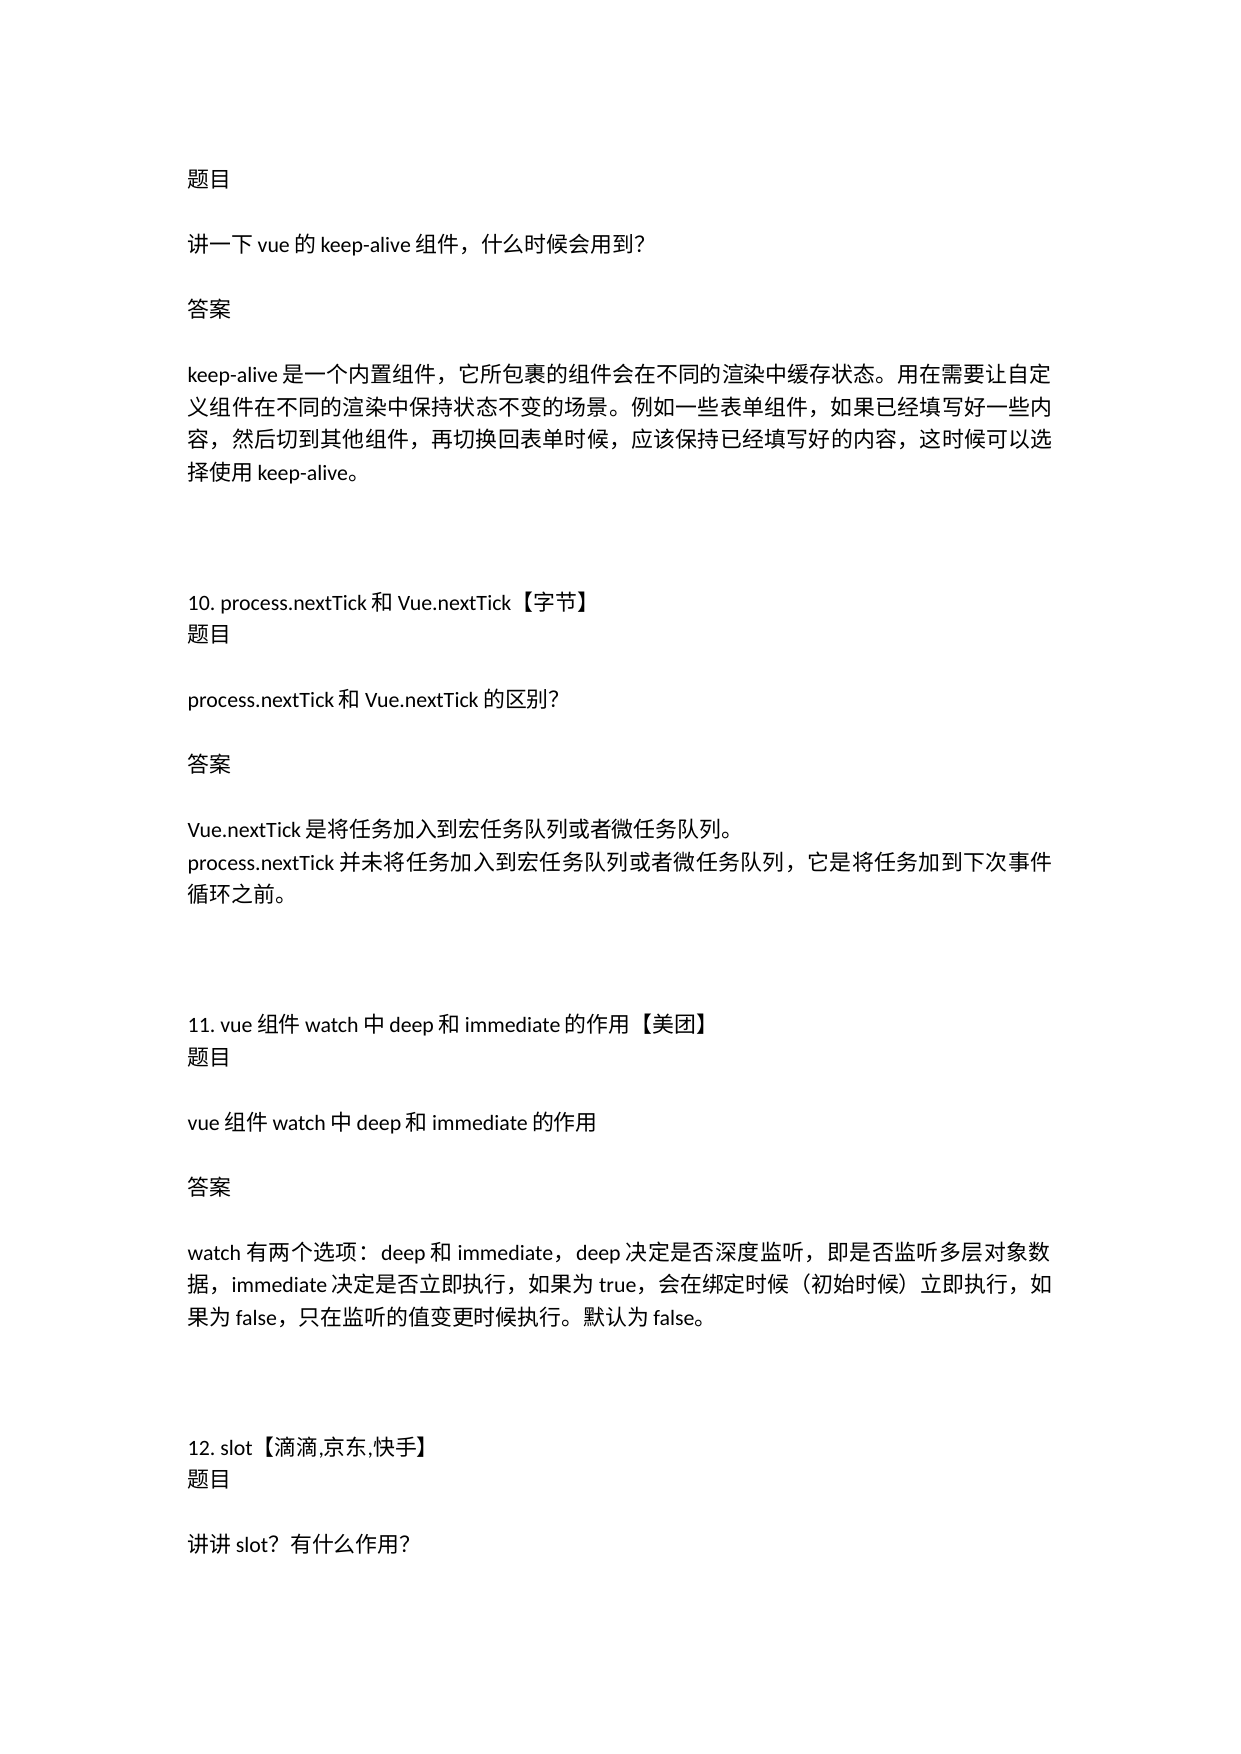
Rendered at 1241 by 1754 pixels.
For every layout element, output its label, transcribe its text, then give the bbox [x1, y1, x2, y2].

text Vue.nextTick是将任务加入到宏任务队列或者微任务队列。 [187, 812, 1053, 844]
text 题目 [187, 617, 1053, 649]
text 答案 [187, 747, 1053, 779]
text 10. process.nextTick和Vue.nextTick【字节】 [187, 584, 1053, 617]
text 讲讲slot？有什么作用？ [187, 1527, 1053, 1559]
text 11. vue组件watch中deep和immediate的作用【美团】 [187, 1007, 1053, 1039]
text process.nextTick并未将任务加入到宏任务队列或者微任务队列，它是将任务加到下次事件循环之前。 [187, 844, 1053, 909]
text 题目 [187, 162, 1053, 194]
text watch有两个选项：deep和immediate，deep决定是否深度监听，即是否监听多层对象数据，immediate决定是否立即执行，如果为true，会在绑定时候（初始时候）立即执行，如果为false，只在监听的值变更时候执行。默认为false。 [187, 1234, 1053, 1332]
text 答案 [187, 292, 1053, 324]
text keep-alive是一个内置组件，它所包裹的组件会在不同的渲染中缓存状态。用在需要让自定义组件在不同的渲染中保持状态不变的场景。例如一些表单组件，如果已经填写好一些内容，然后切到其他组件，再切换回表单时候，应该保持已经填写好的内容，这时候可以选择使用keep-alive。 [187, 357, 1053, 487]
text vue组件watch中deep和immediate的作用 [187, 1104, 1053, 1137]
text 答案 [187, 1169, 1053, 1202]
text 讲一下vue的keep-alive组件，什么时候会用到？ [187, 227, 1053, 259]
text process.nextTick和Vue.nextTick的区别？ [187, 682, 1053, 714]
text 题目 [187, 1462, 1053, 1494]
text 题目 [187, 1039, 1053, 1072]
text 12. slot【滴滴,京东,快手】 [187, 1429, 1053, 1462]
